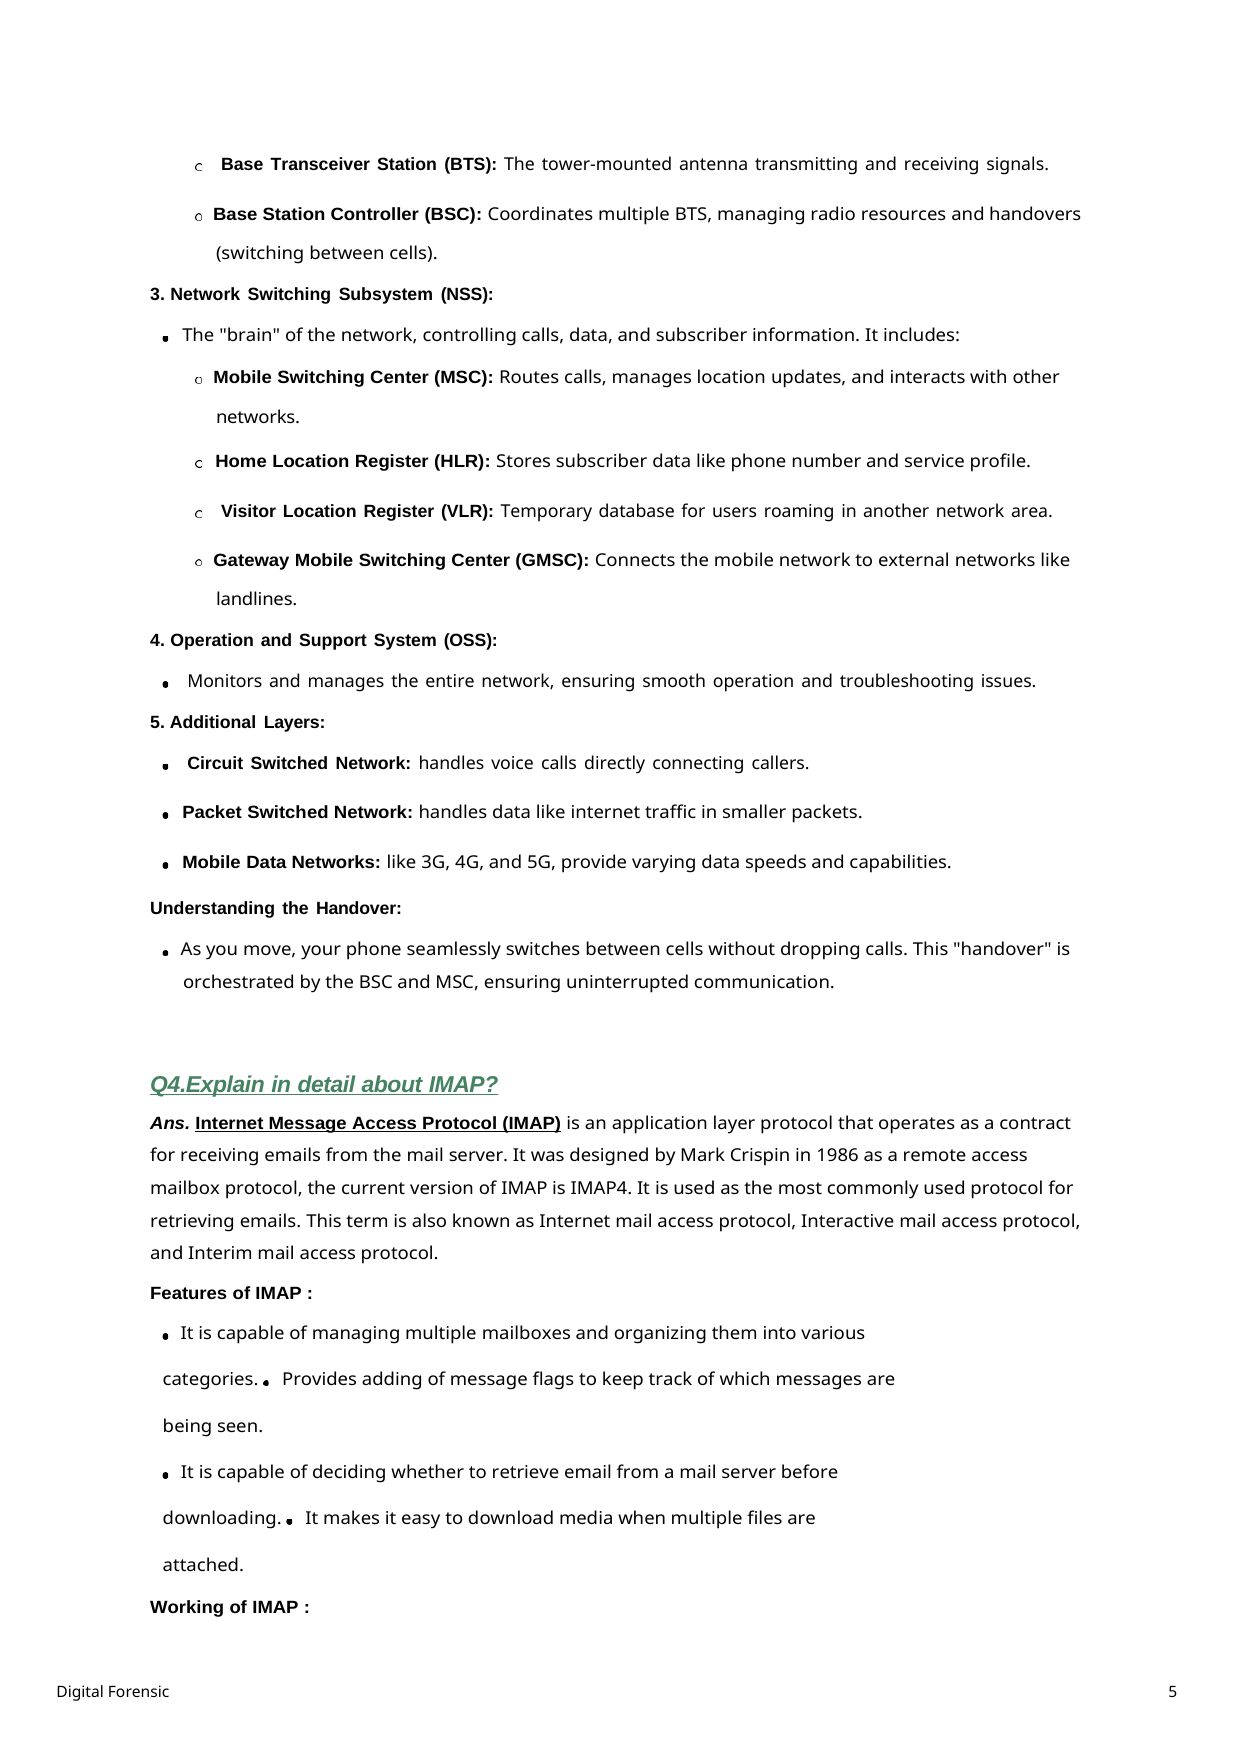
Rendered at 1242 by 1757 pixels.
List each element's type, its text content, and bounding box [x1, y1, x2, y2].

text As you move, your phone seamlessly switches between cells without dropping calls. This "handover" is orchestrated by the BSC and MSC, ensuring uninterrupted communication. [162, 936, 1104, 994]
text It is capable of deciding whether to retrieve email from a mail server before downloading. It makes it easy to download media when multiple files are attached. [162, 1459, 902, 1576]
subtitle Features of IMAP : [150, 1282, 1104, 1303]
text Visitor Location Register (VLR): Temporary database for users roaming in another network area. [195, 498, 1104, 529]
text Packet Switched Network: handles data like internet traffic in smaller packets. [162, 799, 1104, 830]
picture [195, 460, 203, 468]
text It is capable of managing multiple mailboxes and organizing them into various categories. Provides adding of message flags to keep track of which messages are being seen. [162, 1320, 907, 1437]
picture [195, 377, 202, 384]
subtitle Working of IMAP : [150, 1598, 1104, 1617]
picture [195, 510, 203, 518]
text Base Station Controller (BSC): Coordinates multiple BTS, managing radio resources and handovers (switching between cells). [195, 201, 1104, 265]
text Mobile Switching Center (MSC): Routes calls, manages location updates, and interacts with other networks. [195, 364, 1091, 428]
picture [162, 812, 169, 819]
picture [286, 1519, 293, 1525]
picture [162, 1333, 169, 1340]
text Ans. Internet Message Access Protocol (IMAP) is an application layer protocol that operates as a contract for receiving emails from the mail server. It was designed by Mark Crispin in 1986 as a remote access mailbox protocol, the current version of IMAP is IMAP4. It is used as the most commonly used protocol for retrieving emails. This term is also known as Internet mail access protocol, Interactive mail access protocol, and Interim mail access protocol. [150, 1110, 1091, 1265]
picture [162, 336, 169, 342]
picture [195, 163, 203, 171]
picture [162, 1472, 169, 1479]
picture [162, 681, 169, 688]
picture [162, 862, 169, 869]
text The "brain" of the network, controlling calls, data, and subscriber information. It includes: [162, 322, 1104, 347]
text Circuit Switched Network: handles voice calls directly connecting callers. [162, 750, 1104, 782]
picture [162, 764, 169, 770]
text Base Transceiver Station (BTS): The tower-mounted antenna transmitting and receiving signals. [195, 151, 1104, 182]
text Home Location Register (HLR): Stores subscriber data like phone number and service profile. [195, 448, 1104, 479]
picture [162, 950, 169, 956]
subtitle Additional Layers: [150, 711, 1104, 732]
text Mobile Data Networks: like 3G, 4G, and 5G, provide varying data speeds and capabilities. [162, 849, 1104, 880]
subtitle Operation and Support System (OSS): [150, 630, 1104, 651]
subtitle Q4.Explain in detail about IMAP? [150, 1071, 1104, 1097]
picture [195, 559, 202, 566]
picture [195, 213, 202, 221]
text Gateway Mobile Switching Center (GMSC): Connects the mobile network to external networks like landlines. [195, 547, 1091, 610]
text Monitors and manages the entire network, ensuring smooth operation and troubleshooting issues. [162, 668, 1104, 693]
subtitle Understanding the Handover: [150, 897, 1104, 918]
subtitle Network Switching Subsystem (NSS): [150, 283, 1104, 304]
